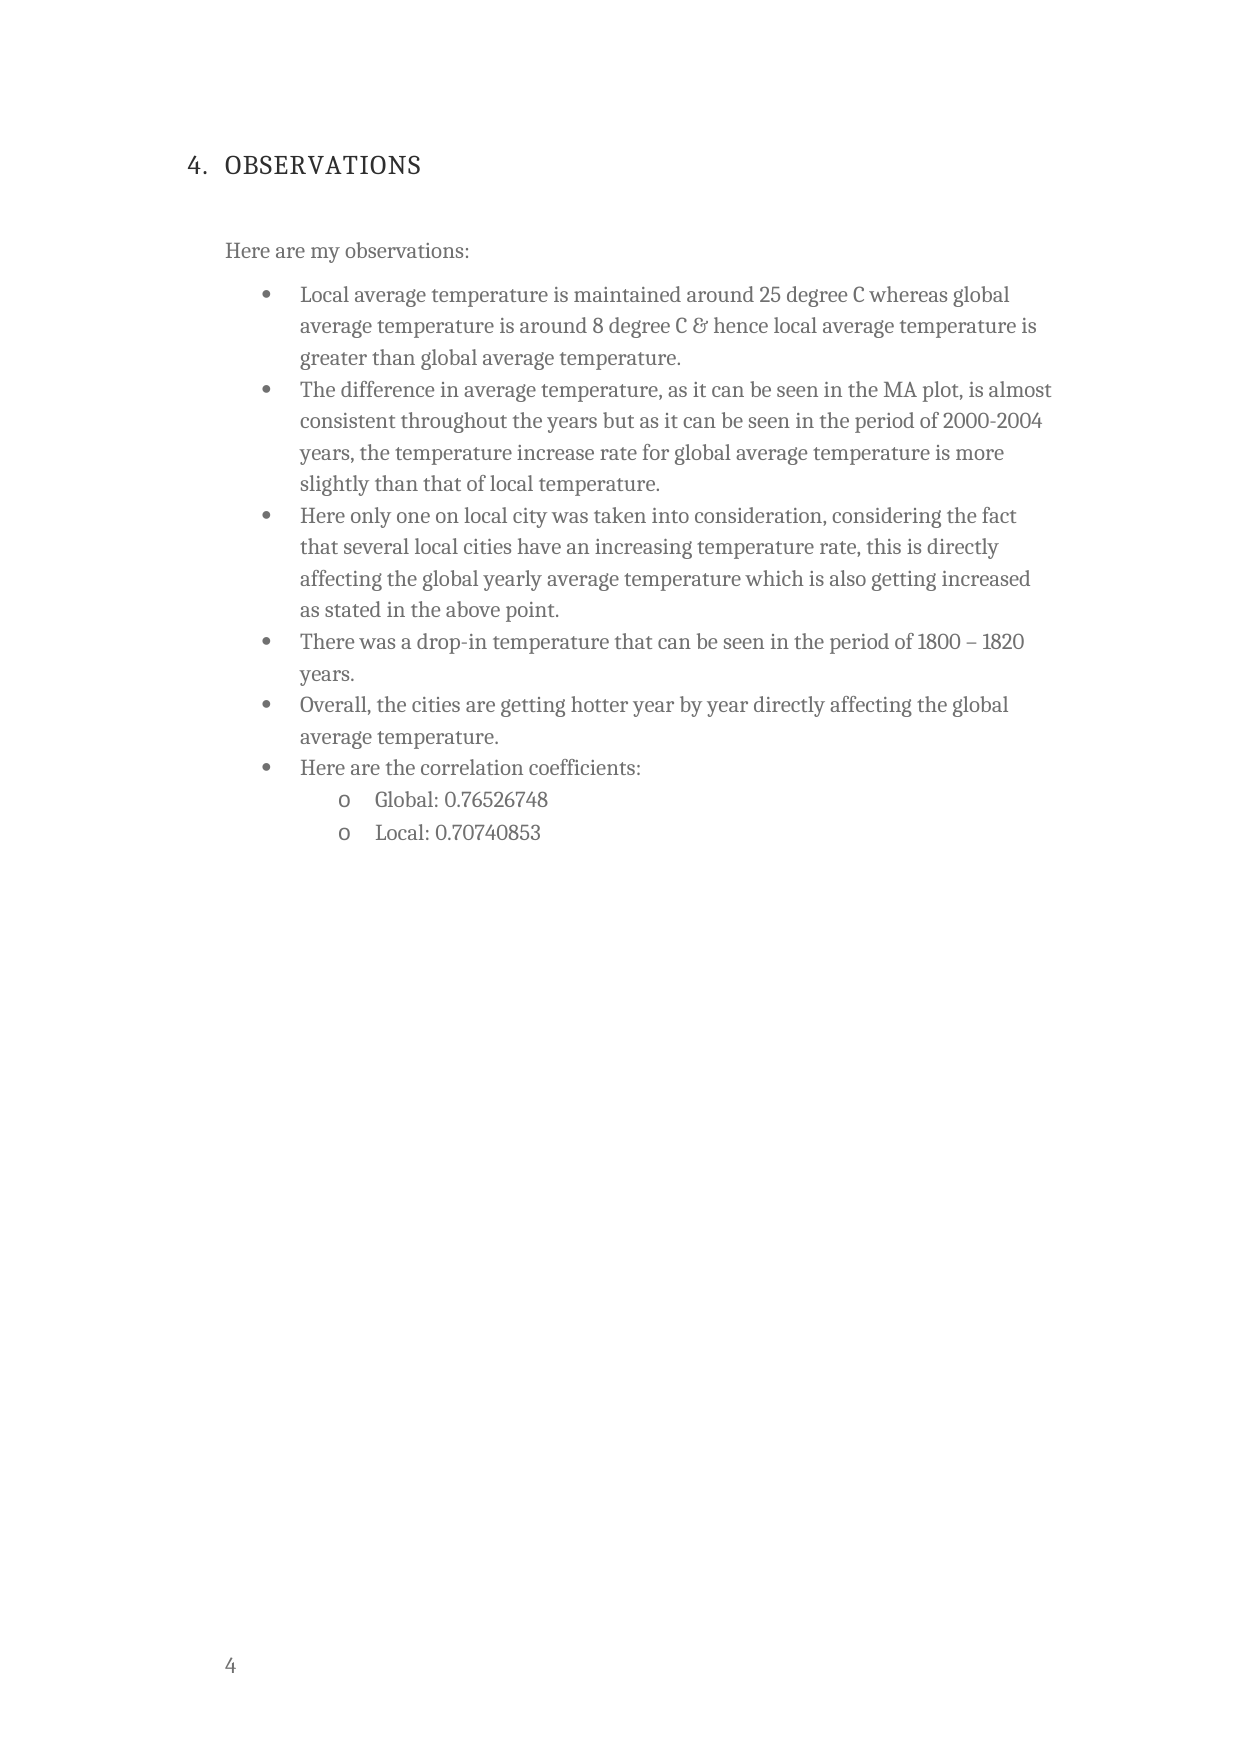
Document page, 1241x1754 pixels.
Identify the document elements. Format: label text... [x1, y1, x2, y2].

list Global: 0.76526748 [337, 787, 1053, 814]
list Here only one on local city was taken into consideration, considering the fact that several local cities have an increasing temperature rate, this is directly affecting the global yearly average temperature which is also getting increased as stated in the above point. [262, 503, 1053, 624]
list Local: 0.70740853 [337, 819, 1053, 847]
text Here are my observations: [225, 238, 1053, 264]
list Overall, the cities are getting hotter year by year directly affecting the global average temperature. [262, 692, 1053, 750]
list The difference in average temperature, as it can be seen in the MA plot, is almost consistent throughout the years but as it can be seen in the period of 2000-2004 years, the temperature increase rate for global average temperature is more slightly than that of local temperature. [262, 376, 1053, 497]
list Here are the correlation coefficients: [262, 755, 1053, 781]
subtitle observations [187, 150, 1053, 181]
list There was a drop-in temperature that can be seen in the period of 1800 – 1820 years. [262, 629, 1053, 687]
list Local average temperature is maintained around 25 degree C whereas global average temperature is around 8 degree C & hence local average temperature is greater than global average temperature. [262, 282, 1053, 371]
